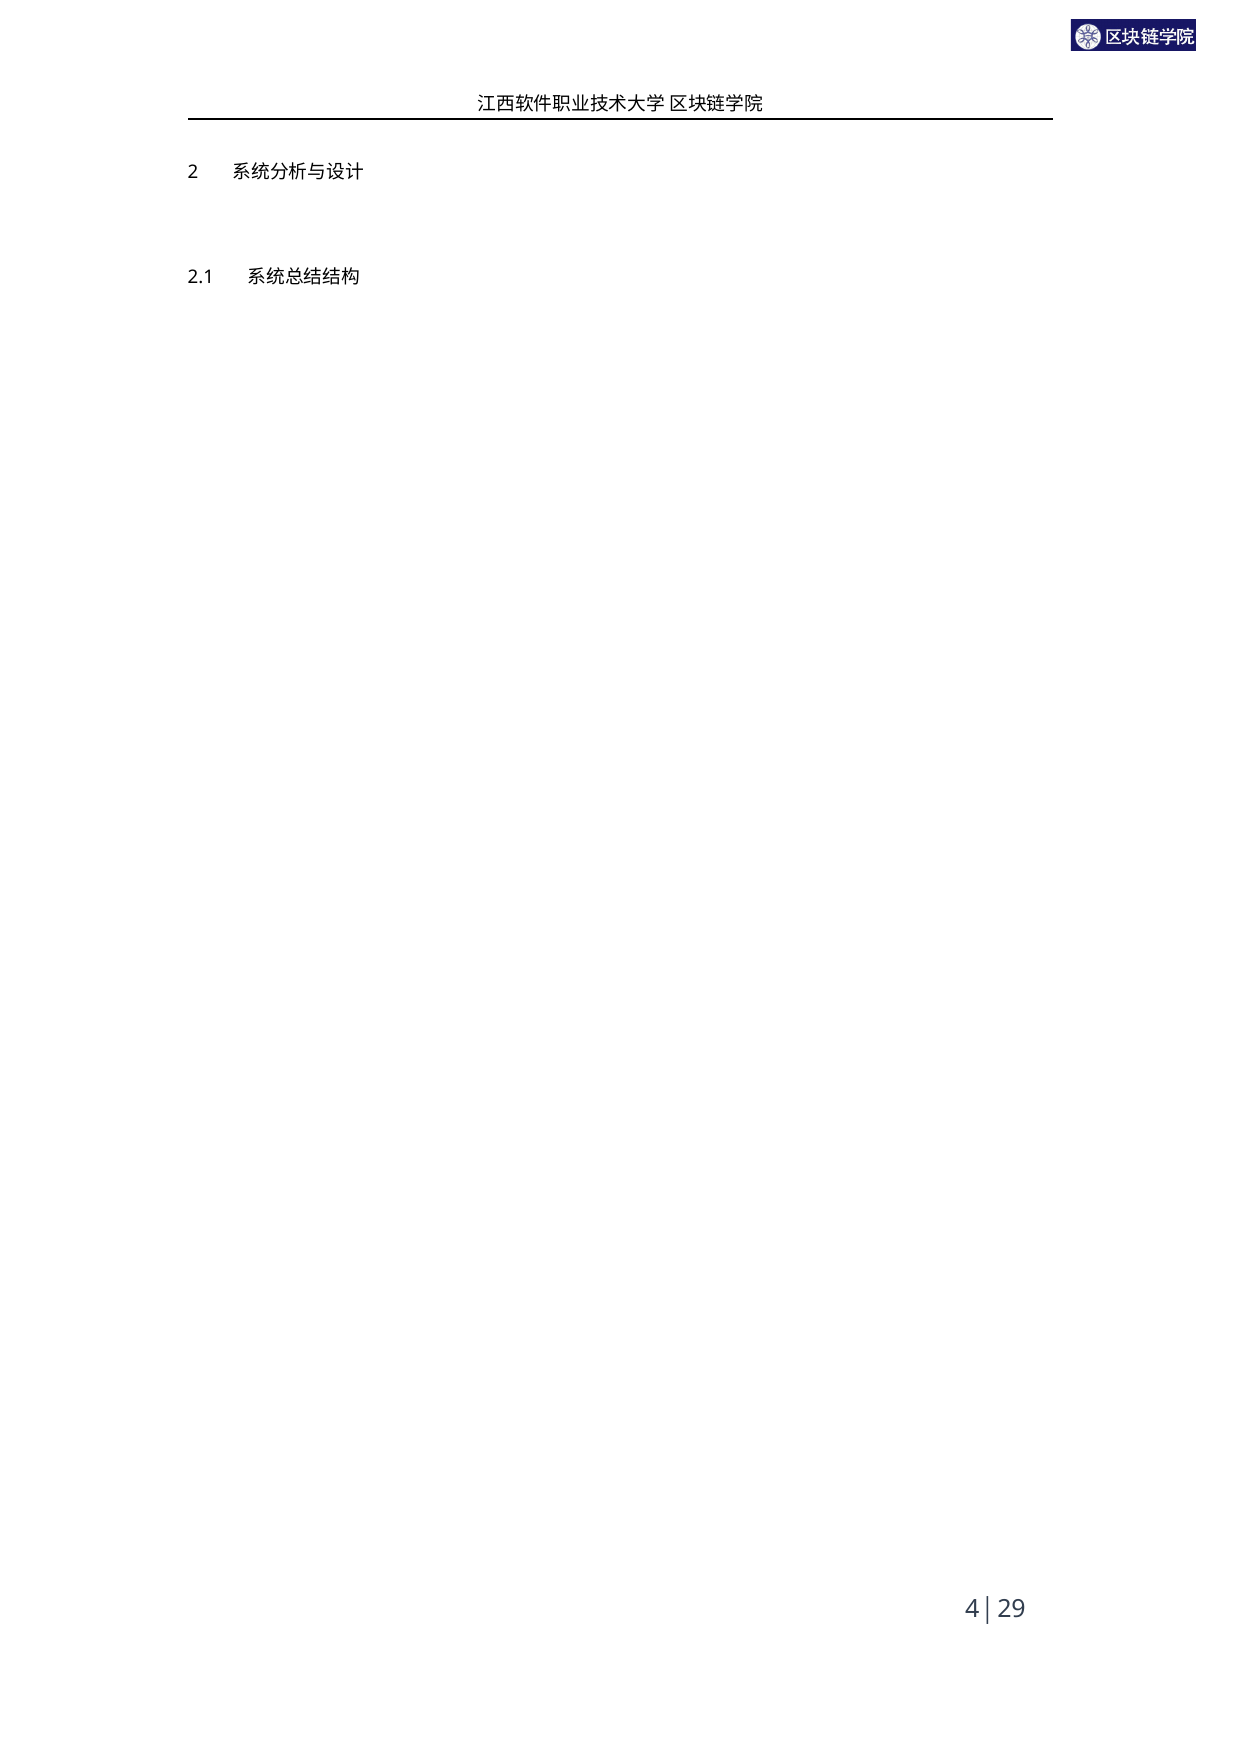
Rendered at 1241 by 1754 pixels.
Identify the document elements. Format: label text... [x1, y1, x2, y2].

subtitle 系统总结结构 [187, 259, 1053, 292]
picture [1070, 19, 1196, 51]
subtitle 系统分析与设计 [187, 154, 1053, 187]
